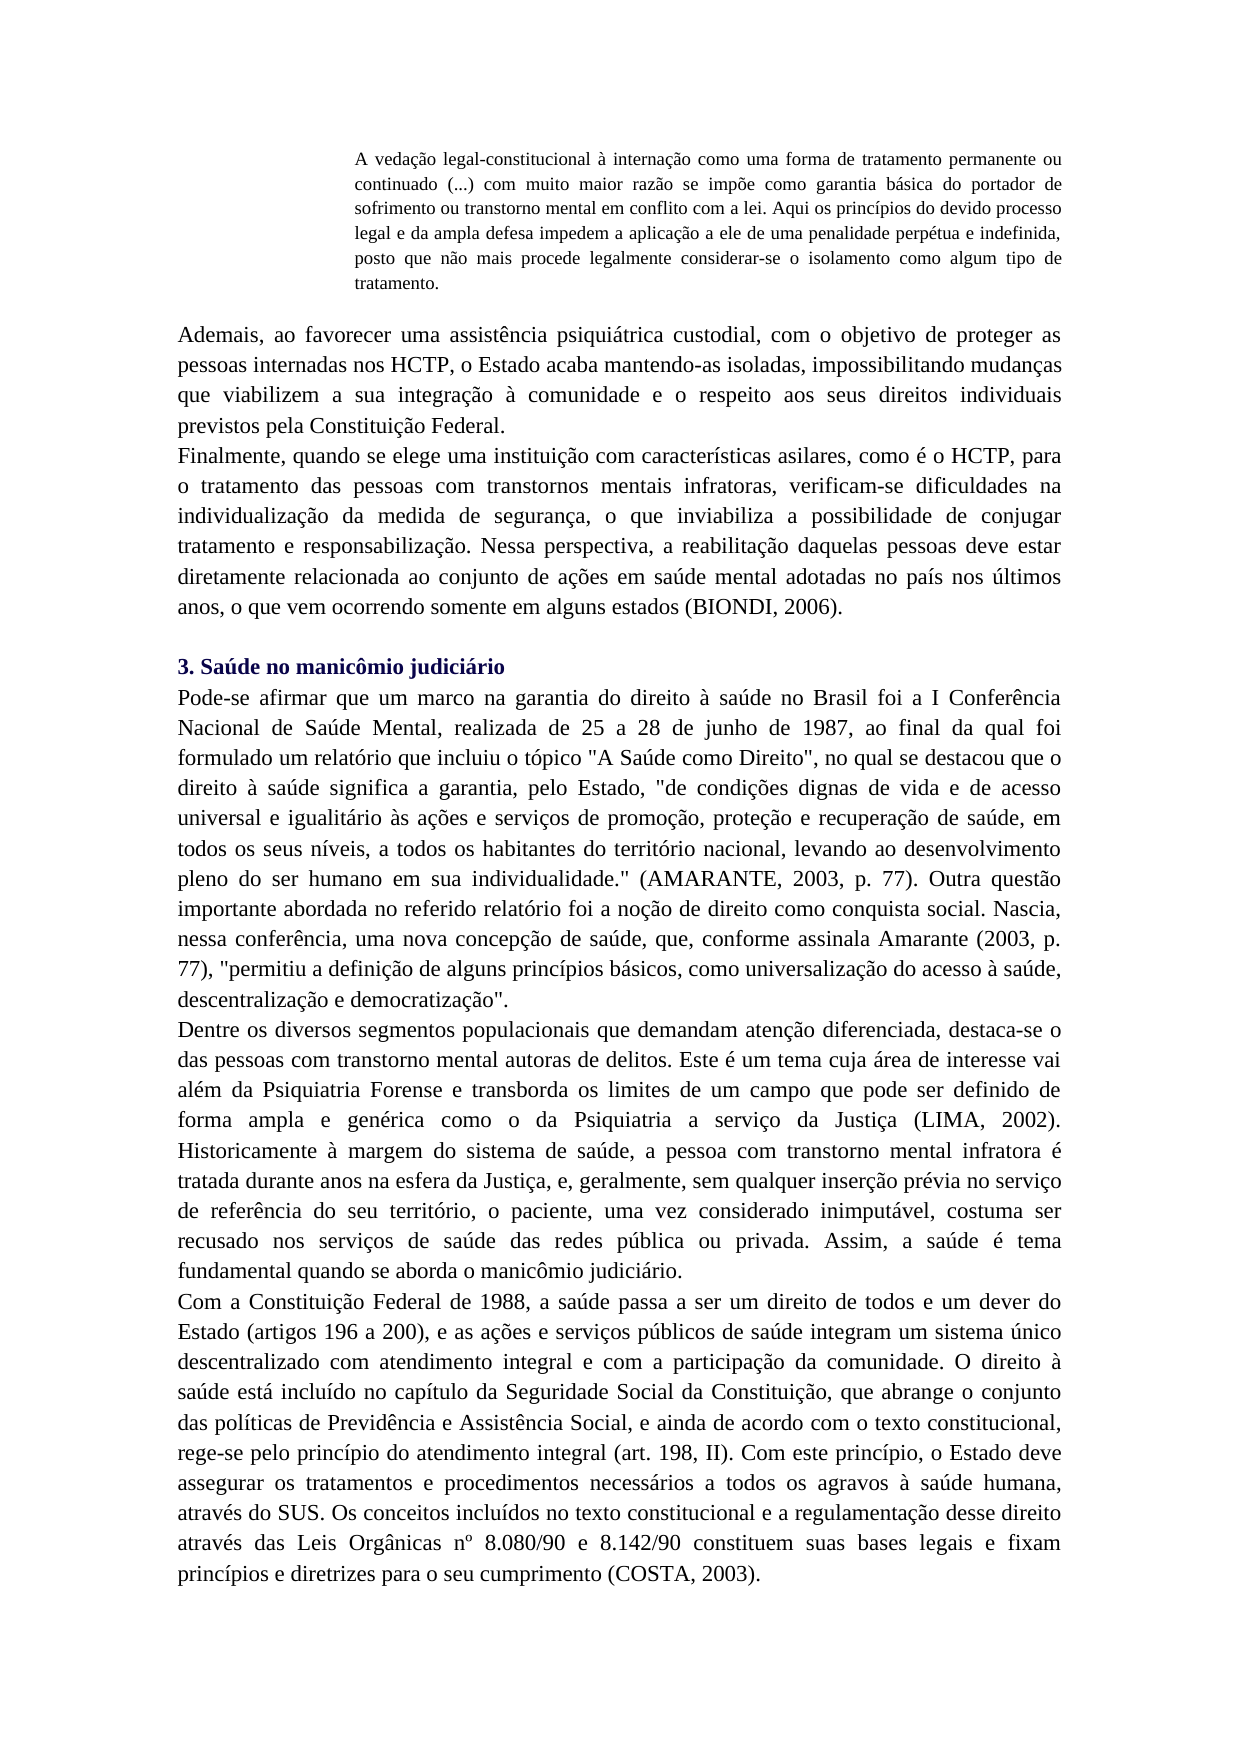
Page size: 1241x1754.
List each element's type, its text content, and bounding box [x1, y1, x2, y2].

text A vedação legal-constitucional à internação como uma forma de tratamento permanente ou continuado (...) com muito maior razão se impõe como garantia básica do portador de sofrimento ou transtorno mental em conflito com a lei. Aqui os princípios do devido processo legal e da ampla defesa impedem a aplicação a ele de uma penalidade perpétua e indefinida, posto que não mais procede legalmente considerar-se o isolamento como algum tipo de tratamento. [354, 148, 1063, 293]
subtitle 3. Saúde no manicômio judiciário [177, 653, 1063, 680]
text Dentre os diversos segmentos populacionais que demandam atenção diferenciada, destaca-se o das pessoas com transtorno mental autoras de delitos. Este é um tema cuja área de interesse vai além da Psiquiatria Forense e transborda os limites de um campo que pode ser definido de forma ampla e genérica como o da Psiquiatria a serviço da Justiça (LIMA, 2002). Historicamente à margem do sistema de saúde, a pessoa com transtorno mental infratora é tratada durante anos na esfera da Justiça, e, geralmente, sem qualquer inserção prévia no serviço de referência do seu território, o paciente, uma vez considerado inimputável, costuma ser recusado nos serviços de saúde das redes pública ou privada. Assim, a saúde é tema fundamental quando se aborda o manicômio judiciário. [177, 1016, 1063, 1284]
text Ademais, ao favorecer uma assistência psiquiátrica custodial, com o objetivo de proteger as pessoas internadas nos HCTP, o Estado acaba mantendo-as isoladas, impossibilitando mudanças que viabilizem a sua integração à comunidade e o respeito aos seus direitos individuais previstos pela Constituição Federal. [177, 321, 1063, 438]
text Finalmente, quando se elege uma instituição com características asilares, como é o HCTP, para o tratamento das pessoas com transtornos mentais infratoras, verificam-se dificuldades na individualização da medida de segurança, o que inviabiliza a possibilidade de conjugar tratamento e responsabilização. Nessa perspectiva, a reabilitação daquelas pessoas deve estar diretamente relacionada ao conjunto de ações em saúde mental adotadas no país nos últimos anos, o que vem ocorrendo somente em alguns estados (BIONDI, 2006). [177, 442, 1063, 619]
text Com a Constituição Federal de 1988, a saúde passa a ser um direito de todos e um dever do Estado (artigos 196 a 200), e as ações e serviços públicos de saúde integram um sistema único descentralizado com atendimento integral e com a participação da comunidade. O direito à saúde está incluído no capítulo da Seguridade Social da Constituição, que abrange o conjunto das políticas de Previdência e Assistência Social, e ainda de acordo com o texto constitucional, rege-se pelo princípio do atendimento integral (art. 198, II). Com este princípio, o Estado deve assegurar os tratamentos e procedimentos necessários a todos os agravos à saúde humana, através do SUS. Os conceitos incluídos no texto constitucional e a regulamentação desse direito através das Leis Orgânicas nº 8.080/90 e 8.142/90 constituem suas bases legais e fixam princípios e diretrizes para o seu cumprimento (COSTA, 2003). [177, 1288, 1063, 1586]
text Pode-se afirmar que um marco na garantia do direito à saúde no Brasil foi a I Conferência Nacional de Saúde Mental, realizada de 25 a 28 de junho de 1987, ao final da qual foi formulado um relatório que incluiu o tópico "A Saúde como Direito", no qual se destacou que o direito à saúde significa a garantia, pelo Estado, "de condições dignas de vida e de acesso universal e igualitário às ações e serviços de promoção, proteção e recuperação de saúde, em todos os seus níveis, a todos os habitantes do território nacional, levando ao desenvolvimento pleno do ser humano em sua individualidade." (AMARANTE, 2003, p. 77). Outra questão importante abordada no referido relatório foi a noção de direito como conquista social. Nascia, nessa conferência, uma nova concepção de saúde, que, conforme assinala Amarante (2003, p. 77), "permitiu a definição de alguns princípios básicos, como universalização do acesso à saúde, descentralização e democratização". [177, 684, 1063, 1012]
